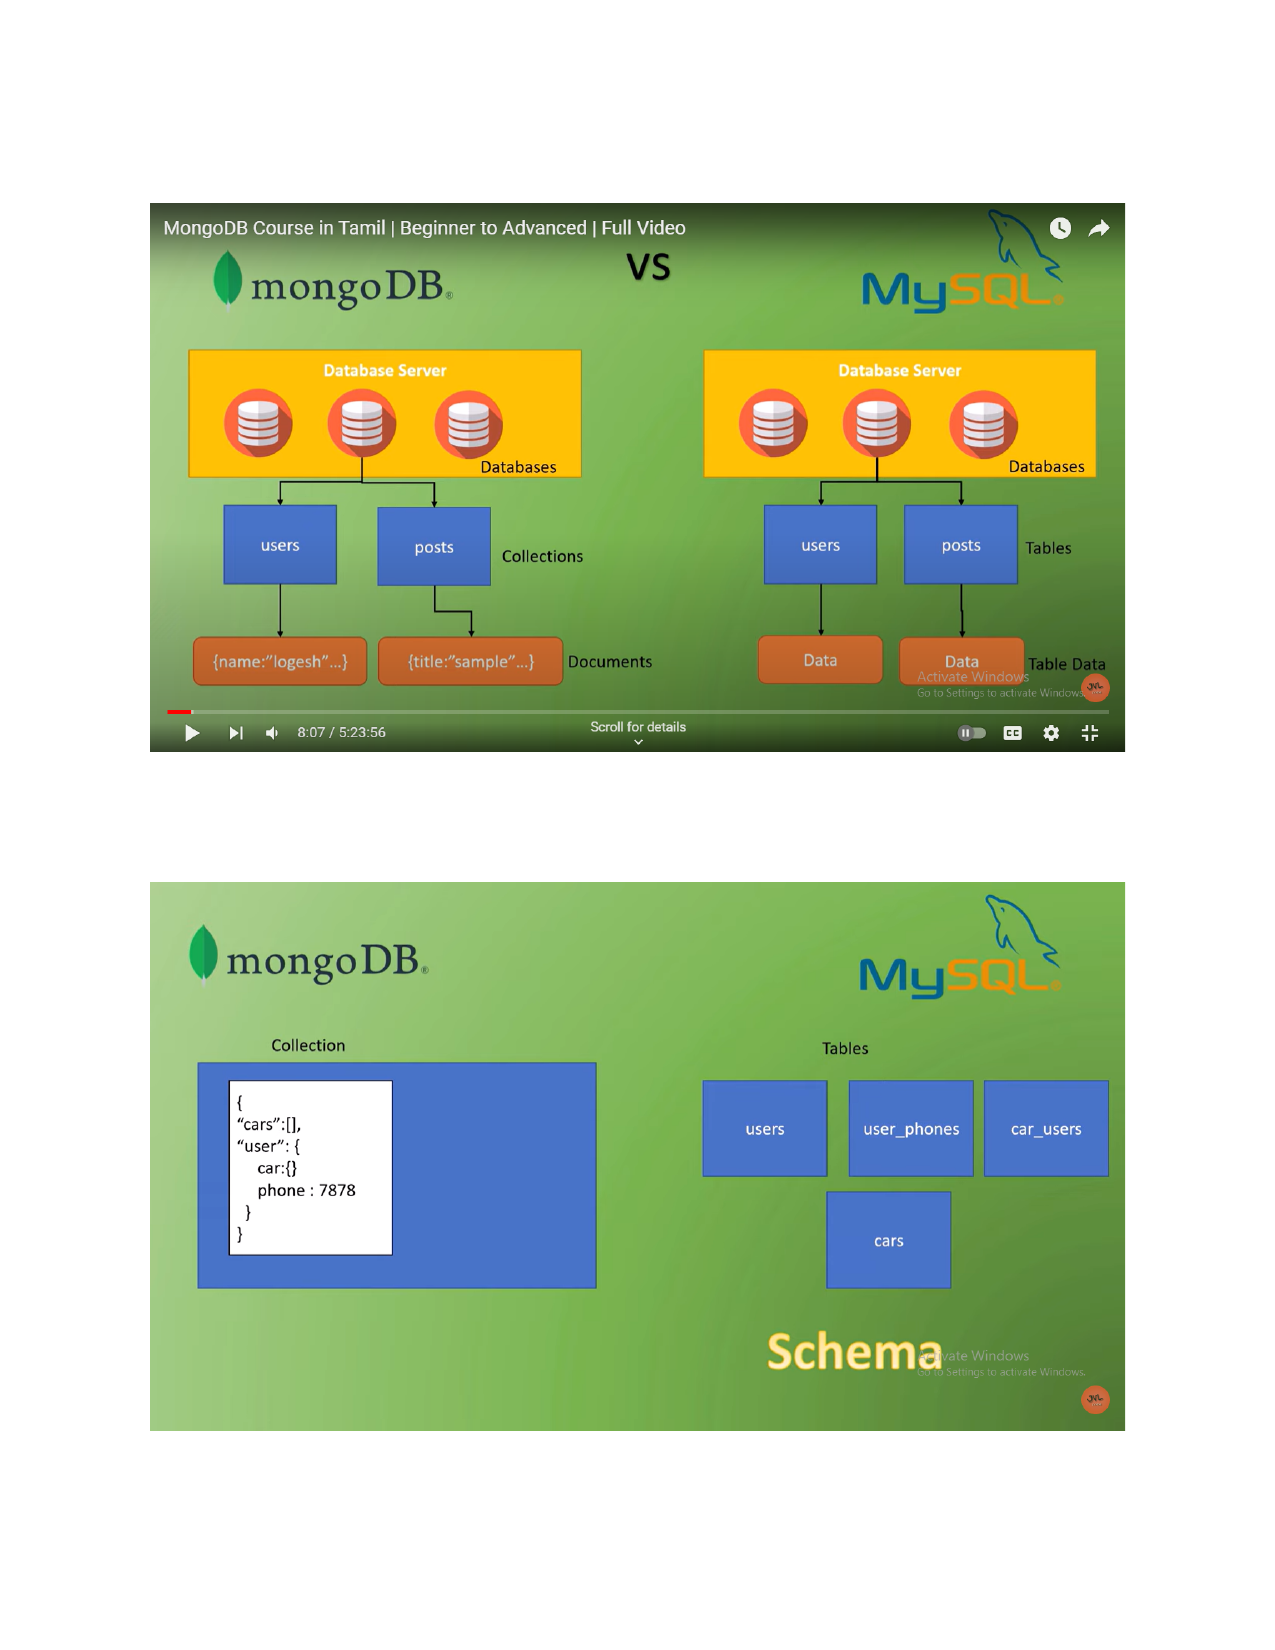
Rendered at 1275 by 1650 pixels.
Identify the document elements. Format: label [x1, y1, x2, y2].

picture [150, 882, 1125, 1431]
picture [150, 203, 1125, 752]
